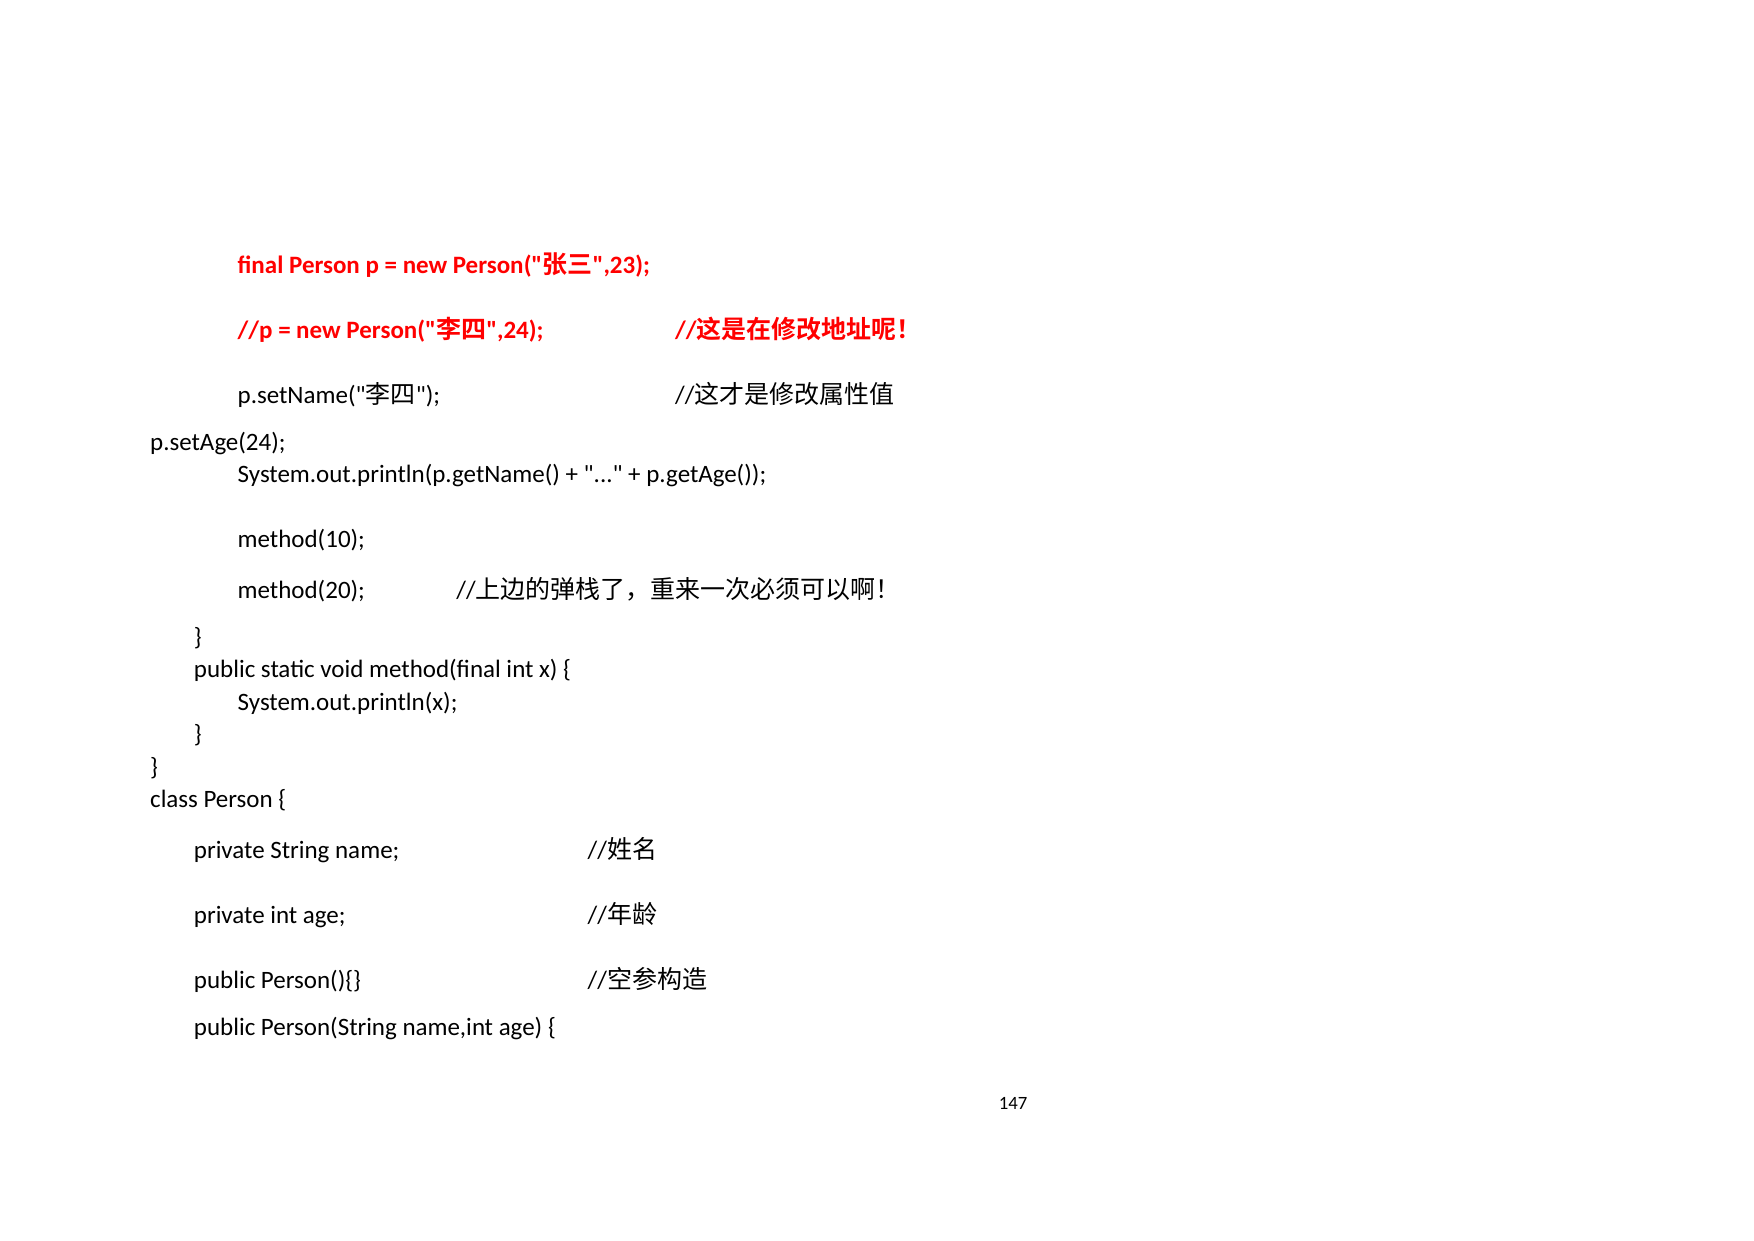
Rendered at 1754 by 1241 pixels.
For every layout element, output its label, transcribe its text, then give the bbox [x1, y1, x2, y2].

text System.out.println(x); [150, 685, 1604, 718]
text final Person p = new Person("张三",23); [150, 230, 1604, 295]
text public Person(String name,int age) { [150, 1010, 1604, 1043]
text public static void method(final int x) { [150, 653, 1604, 685]
text p.setAge(24); [150, 425, 1604, 458]
text private String name; //姓名 [150, 815, 1604, 880]
text method(20); //上边的弹栈了，重来一次必须可以啊！ [150, 555, 1604, 620]
text } [150, 620, 1604, 653]
text } [150, 718, 1604, 750]
text //p = new Person("李四",24); //这是在修改地址呢！ [150, 295, 1604, 360]
text method(10); [150, 523, 1604, 555]
text } [150, 750, 1604, 783]
text p.setName("李四"); //这才是修改属性值 [150, 360, 1604, 425]
text class Person { [150, 783, 1604, 815]
text private int age; //年龄 [150, 880, 1604, 945]
text public Person(){} //空参构造 [150, 945, 1604, 1010]
text System.out.println(p.getName() + "..." + p.getAge()); [150, 458, 1604, 490]
